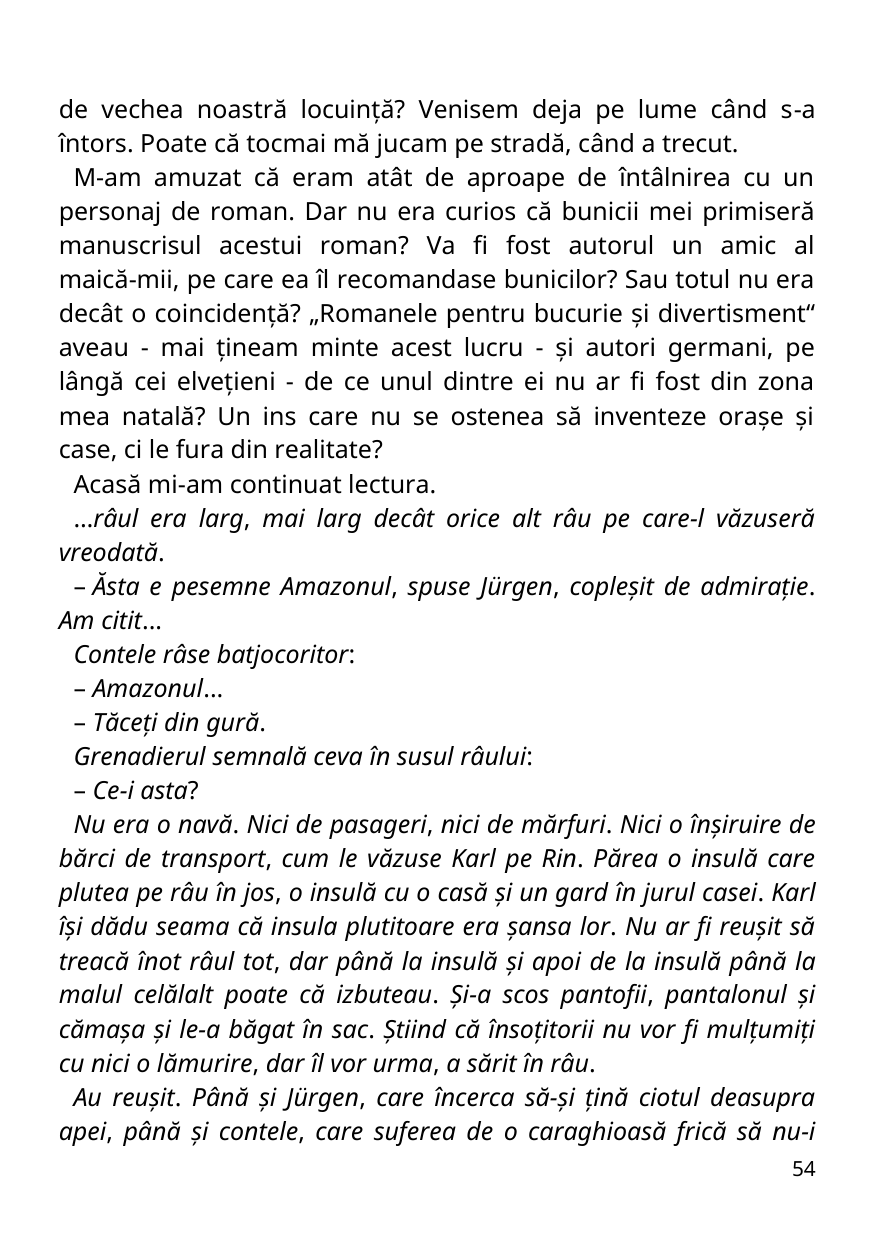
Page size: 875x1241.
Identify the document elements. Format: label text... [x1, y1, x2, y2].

text – Amazonul... [58, 671, 816, 705]
text – Tăceţi din gură. [58, 705, 816, 739]
text Acasă mi-am continuat lectura. [58, 466, 816, 500]
text M-am amuzat că eram atât de aproape de întâlnirea cu un personaj de roman. Dar nu era curios că bunicii mei primiseră manuscrisul acestui roman? Va fi fost autorul un amic al maică-mii, pe care ea îl recomandase bunicilor? Sau totul nu era decât o coincidenţă? „Romanele pentru bucurie şi divertisment“ aveau - mai ţineam minte acest lucru - şi autori germani, pe lângă cei elveţieni - de ce unul dintre ei nu ar fi fost din zona mea natală? Un ins care nu se ostenea să inventeze oraşe şi case, ci le fura din realitate? [58, 160, 816, 466]
text – Ce-i asta? [58, 773, 816, 807]
text – Ăsta e pesemne Amazonul, spuse Jürgen, copleşit de admiraţie. Am citit... [58, 568, 816, 637]
text Grenadierul semnală ceva în susul râului: [58, 739, 816, 773]
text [58, 92, 816, 160]
text Nu era o navă. Nici de pasageri, nici de mărfuri. Nici o înşiruire de bărci de transport, cum le văzuse Karl pe Rin. Părea o insulă care plutea pe râu în jos, o insulă cu o casă şi un gard în jurul casei. Karl îşi dădu seama că insula plutitoare era şansa lor. Nu ar fi reuşit să treacă înot râul tot, dar până la insulă şi apoi de la insulă până la malul celălalt poate că izbuteau. Şi-a scos pantofii, pantalonul şi cămaşa şi le-a băgat în sac. Ştiind că însoţitorii nu vor fi mulţumiţi cu nici o lămurire, dar îl vor urma, a sărit în râu. [58, 807, 816, 1079]
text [58, 1079, 816, 1147]
text …râul era larg, mai larg decât orice alt râu pe care-l văzuseră vreodată. [58, 500, 816, 568]
text Contele râse batjocoritor: [58, 637, 816, 671]
